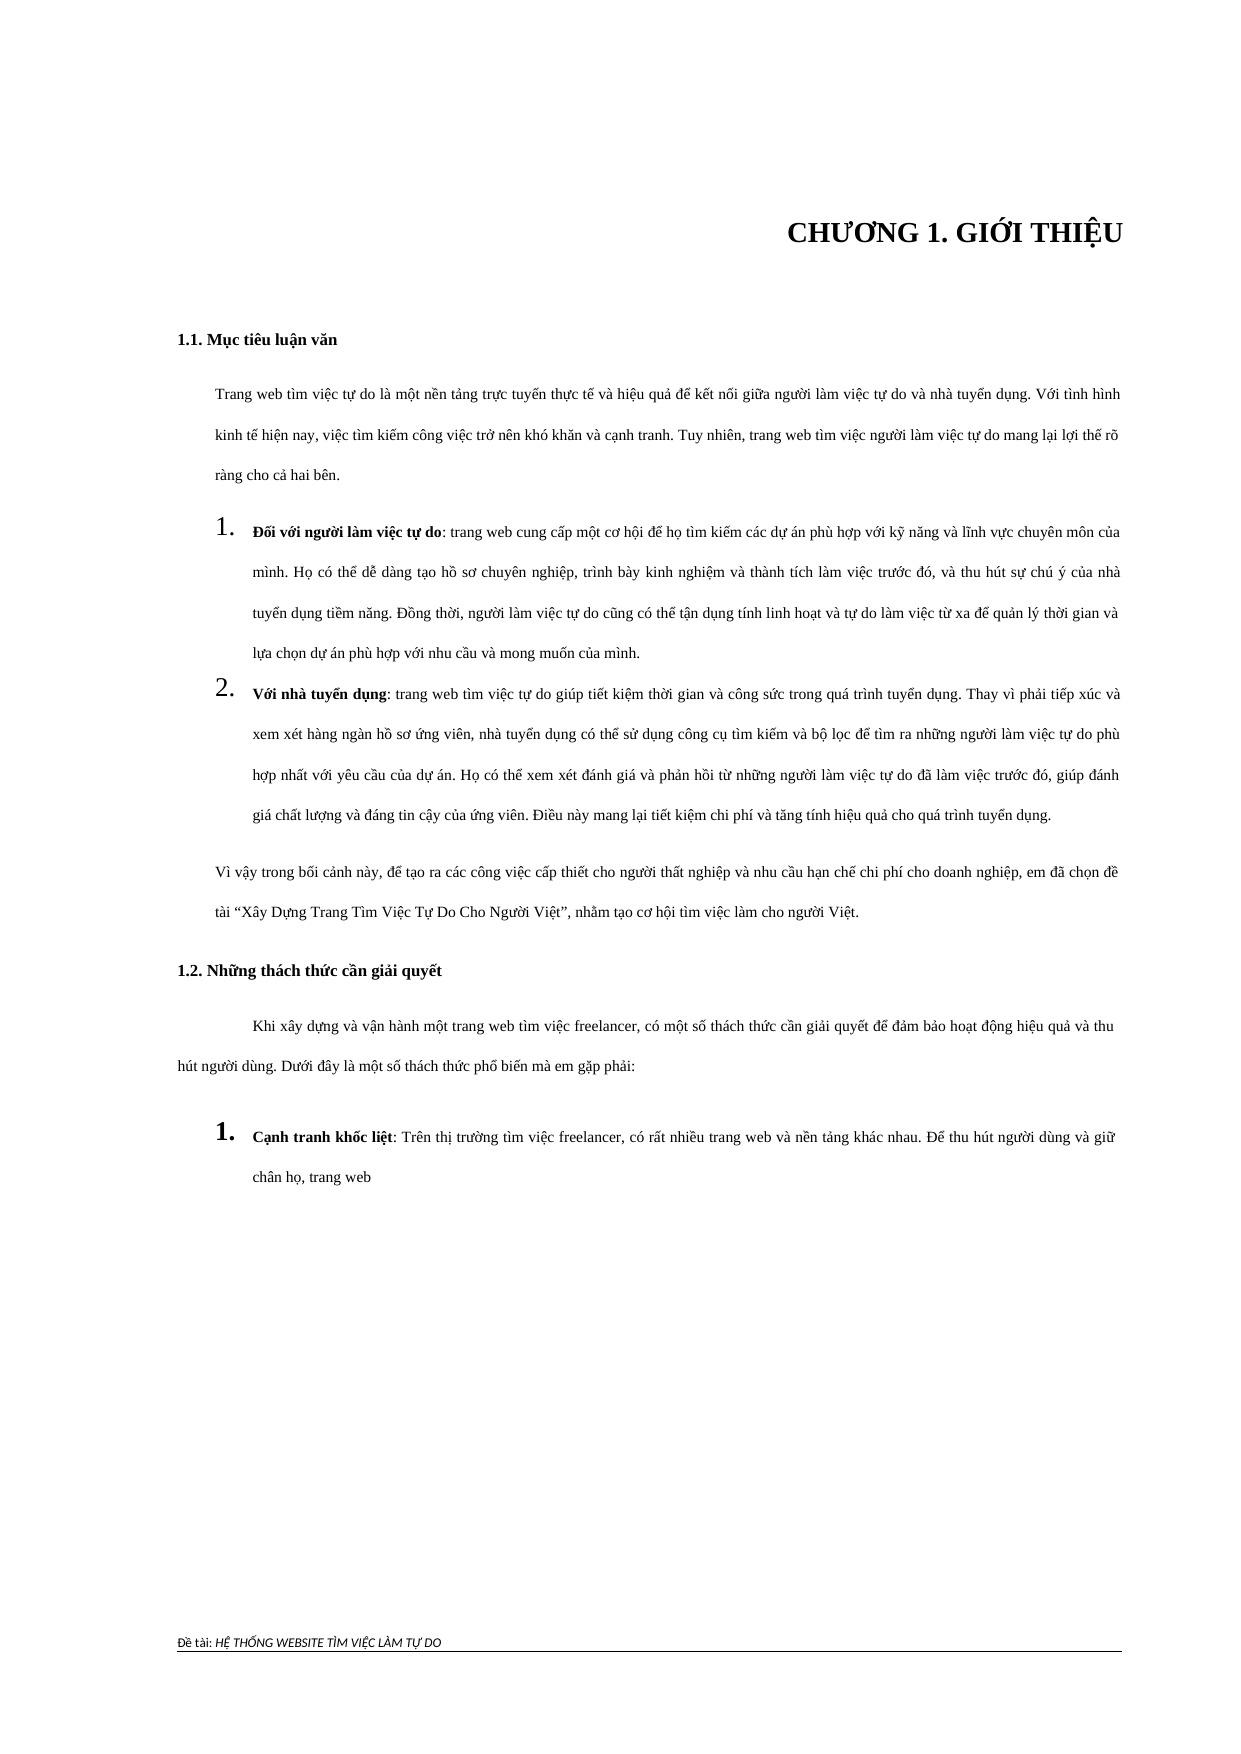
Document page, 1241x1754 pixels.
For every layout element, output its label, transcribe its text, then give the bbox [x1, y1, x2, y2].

text Vì vậy trong bối cảnh này, để tạo ra các công việc cấp thiết cho người thất nghiệp và nhu cầu hạn chế chi phí cho doanh nghiệp, em đã chọn đề tài “Xây Dựng Trang Tìm Việc Tự Do Cho Người Việt”, nhằm tạo cơ hội tìm việc làm cho người Việt. [215, 849, 1122, 921]
text Trang web tìm việc tự do là một nền tảng trực tuyến thực tế và hiệu quả để kết nối giữa người làm việc tự do và nhà tuyển dụng. Với tình hình kinh tế hiện nay, việc tìm kiếm công việc trở nên khó khăn và cạnh tranh. Tuy nhiên, trang web tìm việc người làm việc tự do mang lại lợi thế rõ ràng cho cả hai bên. [215, 372, 1122, 484]
text CHƯƠNG 1. GIỚI THIỆU [177, 191, 1123, 248]
text Khi xây dựng và vận hành một trang web tìm việc freelancer, có một số thách thức cần giải quyết để đảm bảo hoạt động hiệu quả và thu hút người dùng. Dưới đây là một số thách thức phổ biến mà em gặp phải: [177, 1003, 1116, 1075]
list Đối với người làm việc tự do: trang web cung cấp một cơ hội để họ tìm kiếm các dự án phù hợp với kỹ năng và lĩnh vực chuyên môn của mình. Họ có thể dễ dàng tạo hồ sơ chuyên nghiệp, trình bày kinh nghiệm và thành tích làm việc trước đó, và thu hút sự chú ý của nhà tuyển dụng tiềm năng. Đồng thời, người làm việc tự do cũng có thể tận dụng tính linh hoạt và tự do làm việc từ xa để quản lý thời gian và lựa chọn dự án phù hợp với nhu cầu và mong muốn của mình. [215, 509, 1122, 662]
subtitle 1.2. Những thách thức cần giải quyết [177, 947, 1122, 981]
list Cạnh tranh khốc liệt: Trên thị trường tìm việc freelancer, có rất nhiều trang web và nền tảng khác nhau. Để thu hút người dùng và giữ chân họ, trang web [215, 1115, 1116, 1186]
subtitle 1.1. Mục tiêu luận văn [177, 316, 1122, 349]
list Với nhà tuyển dụng: trang web tìm việc tự do giúp tiết kiệm thời gian và công sức trong quá trình tuyển dụng. Thay vì phải tiếp xúc và xem xét hàng ngàn hồ sơ ứng viên, nhà tuyển dụng có thể sử dụng công cụ tìm kiếm và bộ lọc để tìm ra những người làm việc tự do phù hợp nhất với yêu cầu của dự án. Họ có thể xem xét đánh giá và phản hồi từ những người làm việc tự do đã làm việc trước đó, giúp đánh giá chất lượng và đáng tin cậy của ứng viên. Điều này mang lại tiết kiệm chi phí và tăng tính hiệu quả cho quá trình tuyển dụng. [215, 671, 1122, 824]
